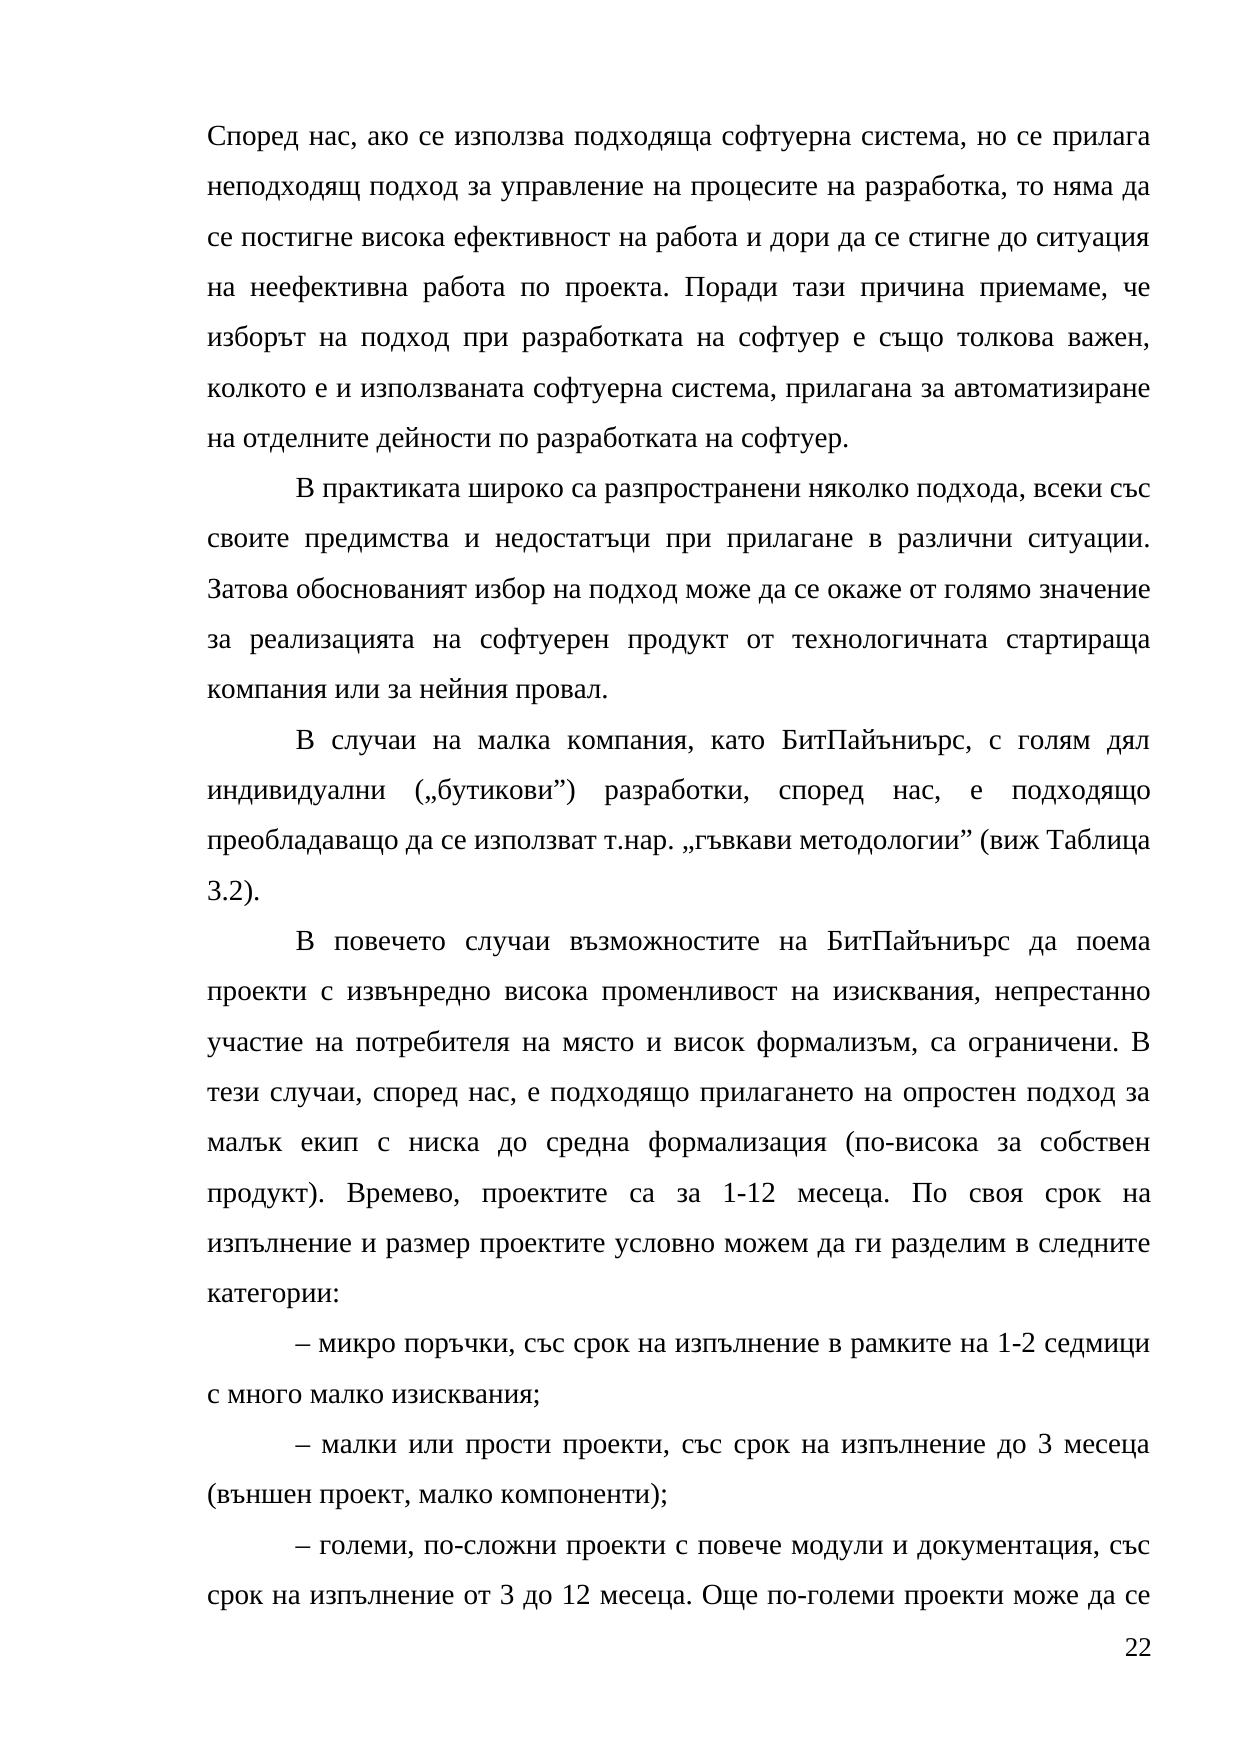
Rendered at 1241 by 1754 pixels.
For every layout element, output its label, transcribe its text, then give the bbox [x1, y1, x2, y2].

text – малки или прости проекти, със срок на изпълнение до 3 месеца (външен проект, малко компоненти); [207, 1426, 1152, 1510]
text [207, 118, 1152, 453]
text – микро поръчки, със срок на изпълнение в рамките на 1-2 седмици с много малко изисквания; [207, 1326, 1152, 1409]
text В повечето случаи възможностите на БитПайъниърс да поема проекти с извънредно висока променливост на изисквания, непрестанно участие на потребителя на място и висок формализъм, са ограничени. В тези случаи, според нас, е подходящо прилагането на опростен подход за малък екип с ниска до средна формализация (по-висока за собствен продукт). Времево, проектите са за 1-12 месеца. По своя срок на изпълнение и размер проектите условно можем да ги разделим в следните категории: [207, 923, 1152, 1309]
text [207, 1527, 1152, 1611]
text В практиката широко са разпространени няколко подхода, всеки със своите предимства и недостатъци при прилагане в различни ситуации. Затова обоснованият избор на подход може да се окаже от голямо значение за реализацията на софтуерен продукт от технологичната стартираща компания или за нейния провал. [207, 470, 1152, 705]
text В случаи на малка компания, като БитПайъниърс, с голям дял индивидуални („бутикови”) разработки, според нас, е подходящо преобладаващо да се използват т.нар. „гъвкави методологии” (виж Таблица 3.2). [207, 722, 1152, 906]
